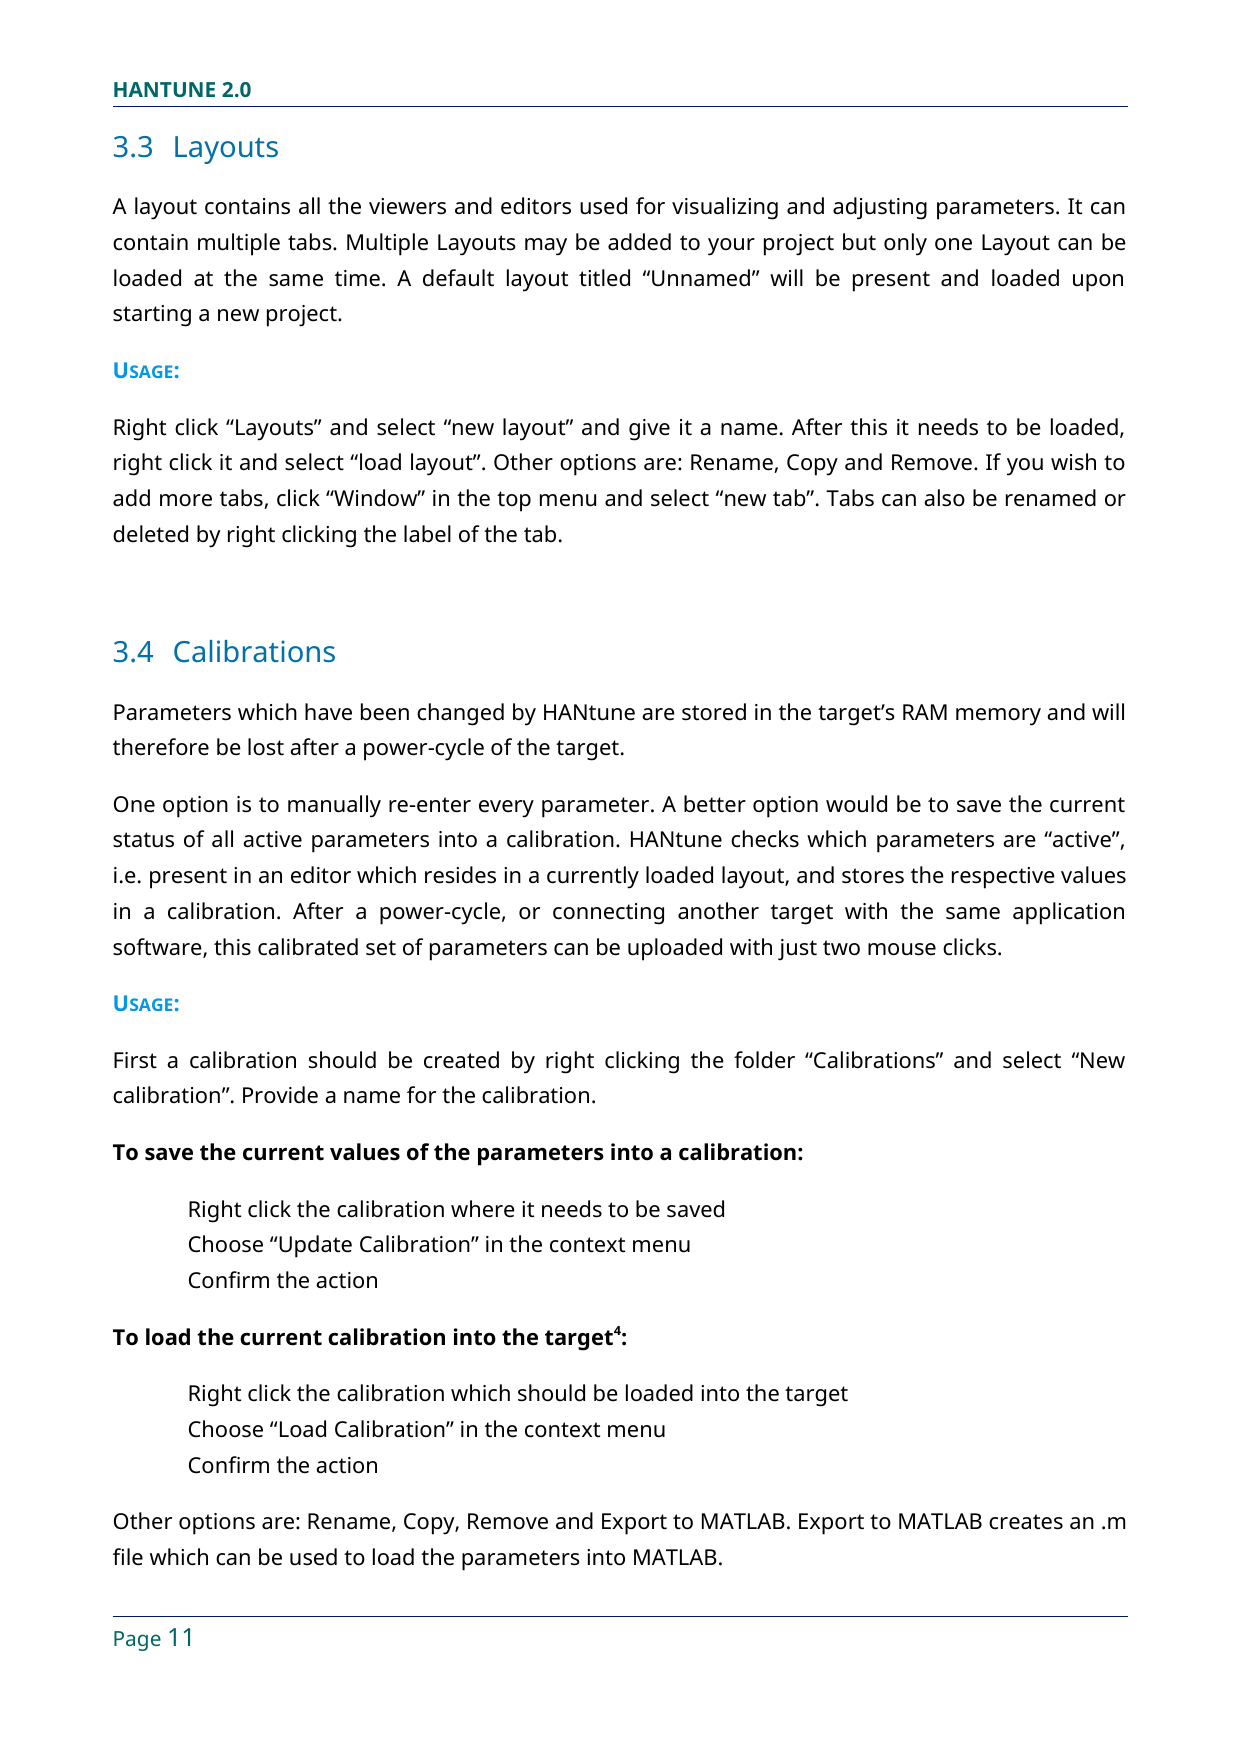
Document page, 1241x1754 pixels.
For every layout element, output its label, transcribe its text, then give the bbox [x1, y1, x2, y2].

list Choose “Load Calibration” in the context menu [187, 1414, 1128, 1444]
list Confirm the action [187, 1450, 1128, 1479]
list Right click the calibration which should be loaded into the target [187, 1378, 1128, 1408]
text Usage: [112, 988, 1128, 1018]
text A layout contains all the viewers and editors used for visualizing and adjusting parameters. It can contain multiple tabs. Multiple Layouts may be added to your project but only one Layout can be loaded at the same time. A default layout titled “Unnamed” will be present and loaded upon starting a new project. [112, 191, 1128, 328]
text To save the current values of the parameters into a calibration: [112, 1137, 1128, 1167]
subtitle Calibrations [112, 632, 1128, 671]
list Confirm the action [187, 1265, 1128, 1295]
list Right click the calibration where it needs to be saved [187, 1194, 1128, 1223]
text Right click “Layouts” and select “new layout” and give it a name. After this it needs to be loaded, right click it and select “load layout”. Other options are: Rename, Copy and Remove. If you wish to add more tabs, click “Window” in the top menu and select “new tab”. Tabs can also be renamed or deleted by right clicking the label of the tab. [112, 411, 1128, 548]
text To load the current calibration into the target4: [112, 1322, 1128, 1351]
list Choose “Update Calibration” in the context menu [187, 1229, 1128, 1259]
text One option is to manually re-enter every parameter. A better option would be to save the current status of all active parameters into a calibration. HANtune checks which parameters are “active”, i.e. present in an editor which resides in a currently loaded layout, and stores the respective values in a calibration. After a power-cycle, or connecting another target with the same application software, this calibrated set of parameters can be uploaded with just two mouse clicks. [112, 789, 1128, 961]
subtitle Layouts [112, 126, 1128, 166]
text Usage: [112, 355, 1128, 385]
text Other options are: Rename, Copy, Remove and Export to MATLAB. Export to MATLAB creates an .m file which can be used to load the parameters into MATLAB. [112, 1506, 1128, 1572]
text Parameters which have been changed by HANtune are stored in the target’s RAM memory and will therefore be lost after a power-cycle of the target. [112, 696, 1128, 762]
text First a calibration should be created by right clicking the folder “Calibrations” and select “New calibration”. Provide a name for the calibration. [112, 1045, 1128, 1110]
